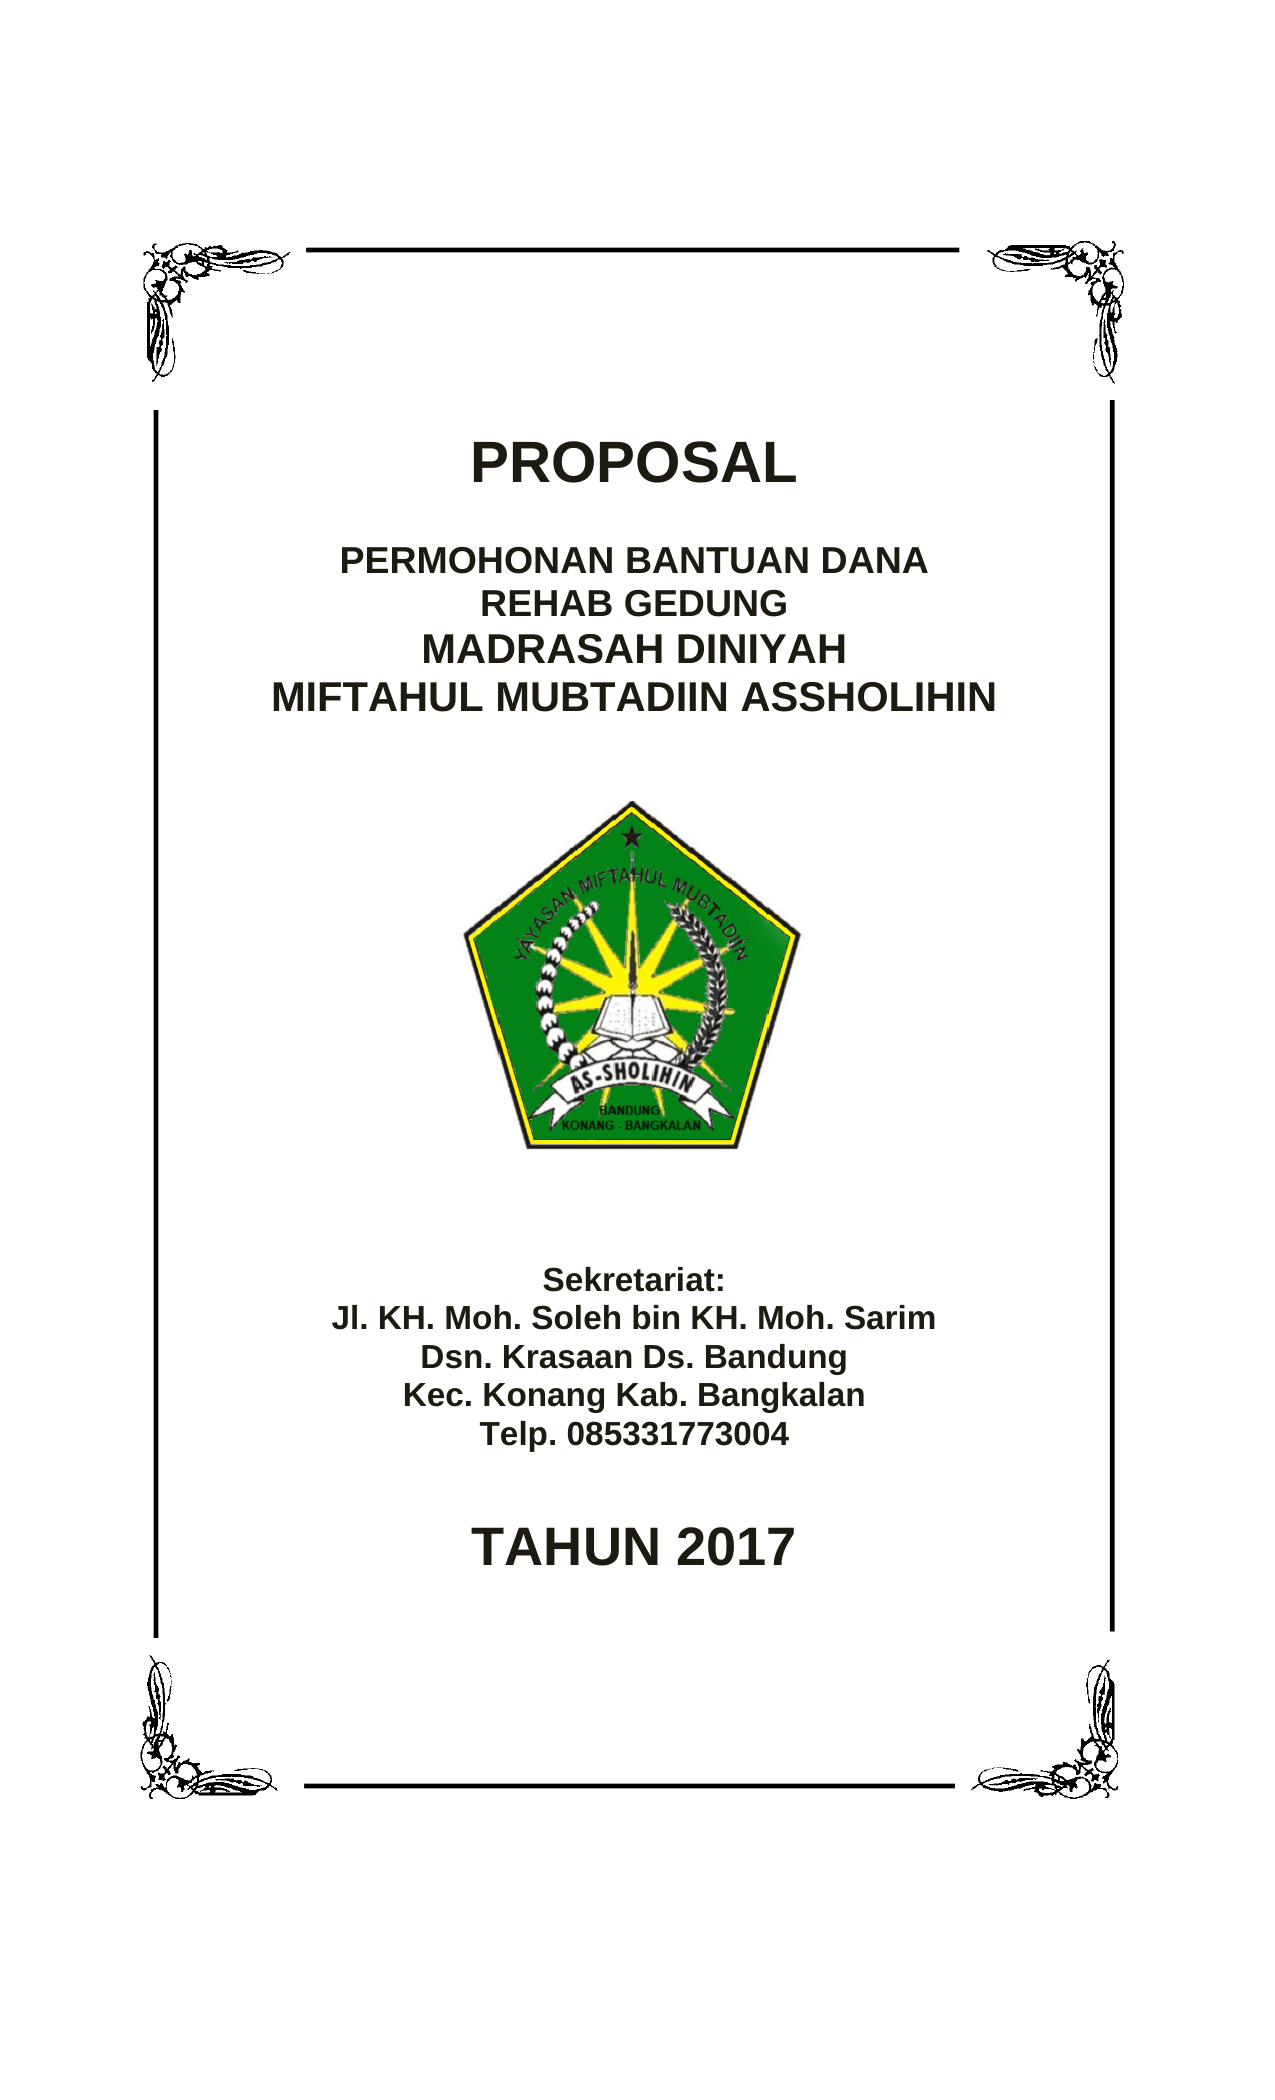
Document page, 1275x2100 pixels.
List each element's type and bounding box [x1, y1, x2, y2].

picture [461, 801, 807, 1174]
picture [104, 220, 307, 410]
picture [954, 1631, 1157, 1821]
picture [959, 203, 1146, 400]
picture [118, 1638, 305, 1837]
